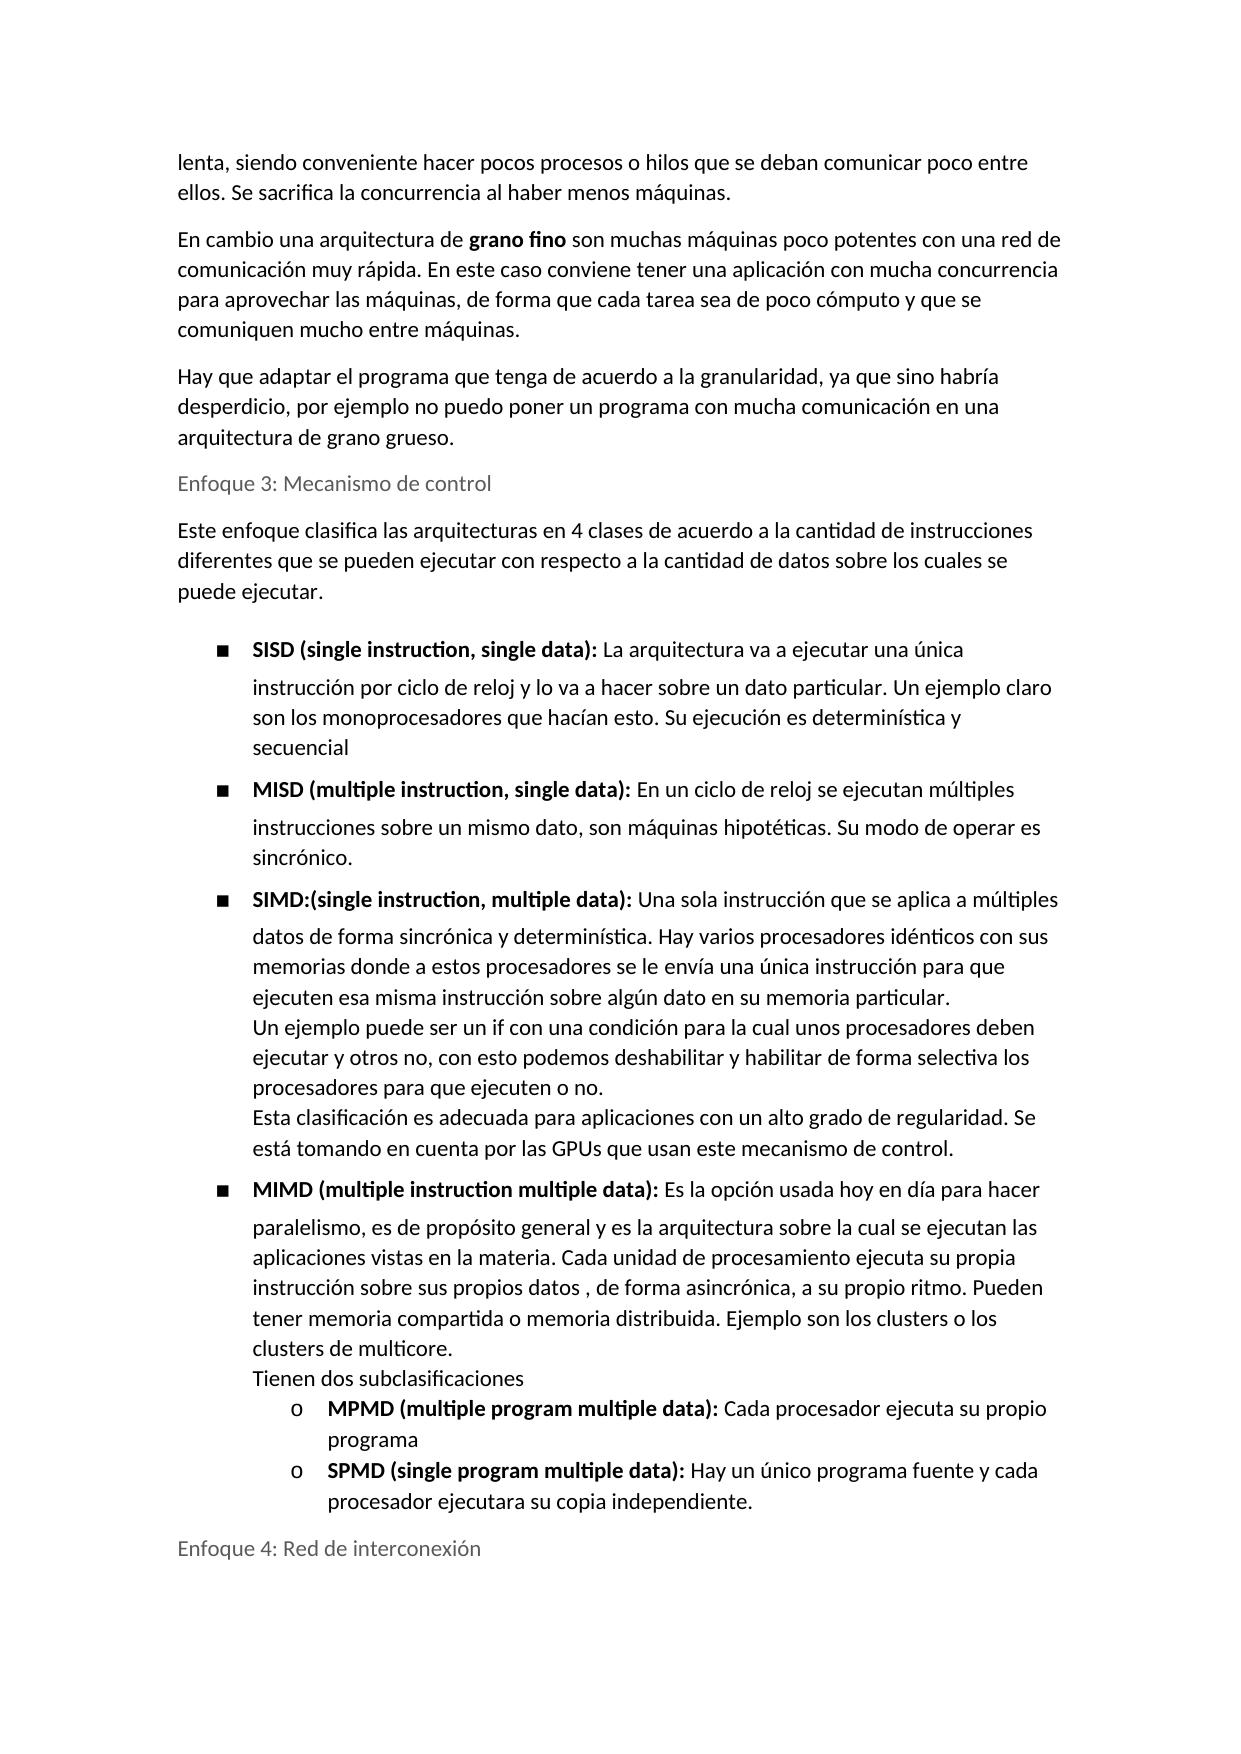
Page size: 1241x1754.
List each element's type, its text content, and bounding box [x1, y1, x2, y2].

text En cambio una arquitectura de grano fino son muchas máquinas poco potentes con una red de comunicación muy rápida. En este caso conviene tener una aplicación con mucha concurrencia para aprovechar las máquinas, de forma que cada tarea sea de poco cómputo y que se comuniquen mucho entre máquinas. [177, 225, 1063, 343]
subtitle Enfoque 3: Mecanismo de control [177, 469, 1063, 497]
list MIMD (multiple instruction multiple data): Es la opción usada hoy en día para hacer paralelismo, es de propósito general y es la arquitectura sobre la cual se ejecutan las aplicaciones vistas en la materia. Cada unidad de procesamiento ejecuta su propia instrucción sobre sus propios datos , de forma asincrónica, a su propio ritmo. Pueden tener memoria compartida o memoria distribuida. Ejemplo son los clusters o los clusters de multicore. [215, 1164, 1063, 1362]
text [177, 148, 1063, 206]
list SISD (single instruction, single data): La arquitectura va a ejecutar una única instrucción por ciclo de reloj y lo va a hacer sobre un dato particular. Un ejemplo claro son los monoprocesadores que hacían esto. Su ejecución es determinística y secuencial [215, 624, 1063, 761]
subtitle Enfoque 4: Red de interconexión [177, 1534, 1063, 1562]
text Este enfoque clasifica las arquitecturas en 4 clases de acuerdo a la cantidad de instrucciones diferentes que se pueden ejecutar con respecto a la cantidad de datos sobre los cuales se puede ejecutar. [177, 516, 1063, 605]
text Hay que adaptar el programa que tenga de acuerdo a la granularidad, ya que sino habría desperdicio, por ejemplo no puedo poner un programa con mucha comunicación en una arquitectura de grano grueso. [177, 362, 1063, 451]
list MISD (multiple instruction, single data): En un ciclo de reloj se ejecutan múltiples instrucciones sobre un mismo dato, son máquinas hipotéticas. Su modo de operar es sincrónico. [215, 763, 1063, 871]
text Tienen dos subclasificaciones [252, 1364, 1063, 1392]
list SIMD:(single instruction, multiple data): Una sola instrucción que se aplica a múltiples datos de forma sincrónica y determinística. Hay varios procesadores idénticos con sus memorias donde a estos procesadores se le envía una única instrucción para que ejecuten esa misma instrucción sobre algún dato en su memoria particular. Un ejemplo puede ser un if con una condición para la cual unos procesadores deben ejecutar y otros no, con esto podemos deshabilitar y habilitar de forma selectiva los procesadores para que ejecuten o no. Esta clasificación es adecuada para aplicaciones con un alto grado de regularidad. Se está tomando en cuenta por las GPUs que usan este mecanismo de control. [215, 873, 1063, 1162]
list MPMD (multiple program multiple data): Cada procesador ejecuta su propio programa [290, 1394, 1063, 1454]
list SPMD (single program multiple data): Hay un único programa fuente y cada procesador ejecutara su copia independiente. [290, 1456, 1063, 1515]
